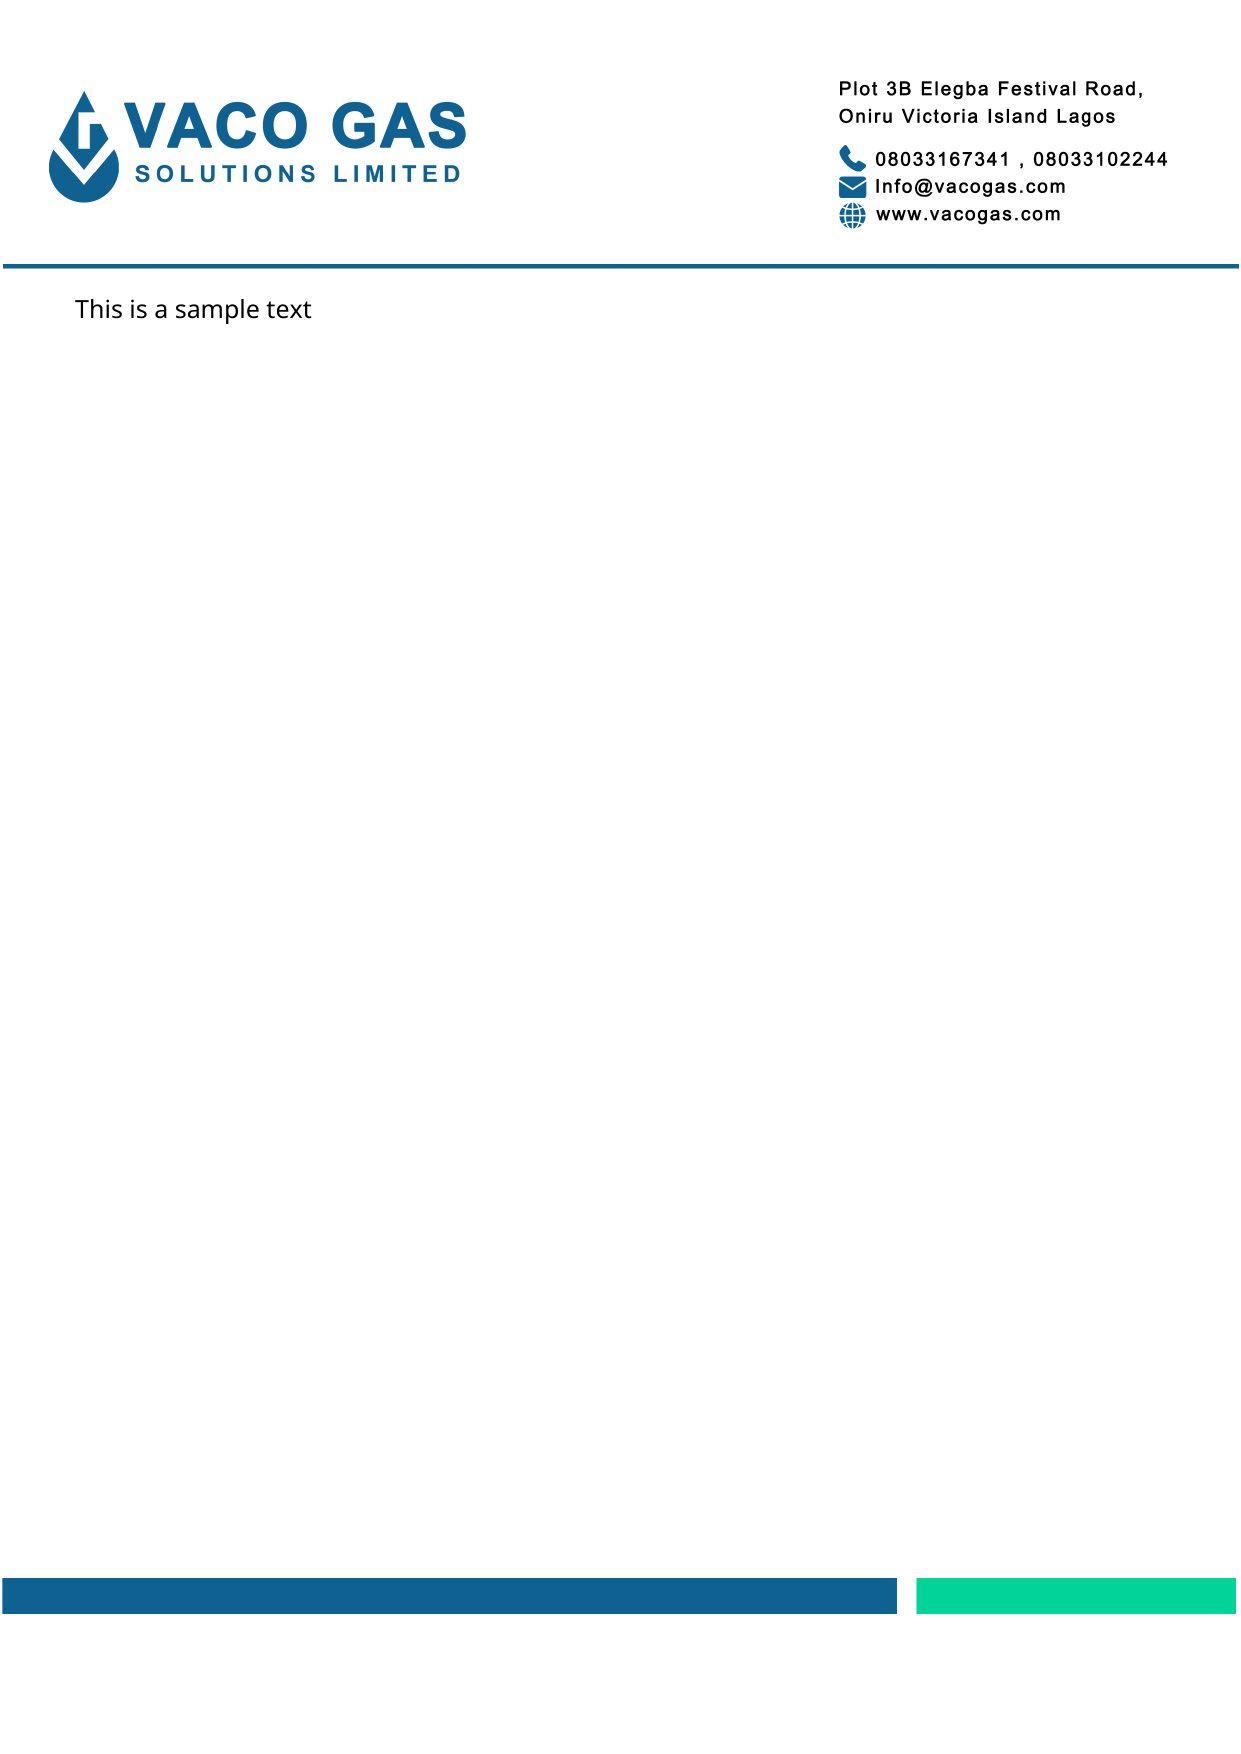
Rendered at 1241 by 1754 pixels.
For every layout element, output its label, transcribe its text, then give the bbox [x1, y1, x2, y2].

text This is a sample text [75, 295, 1165, 325]
picture [3, 0, 1239, 284]
picture [2, 1498, 1236, 1614]
